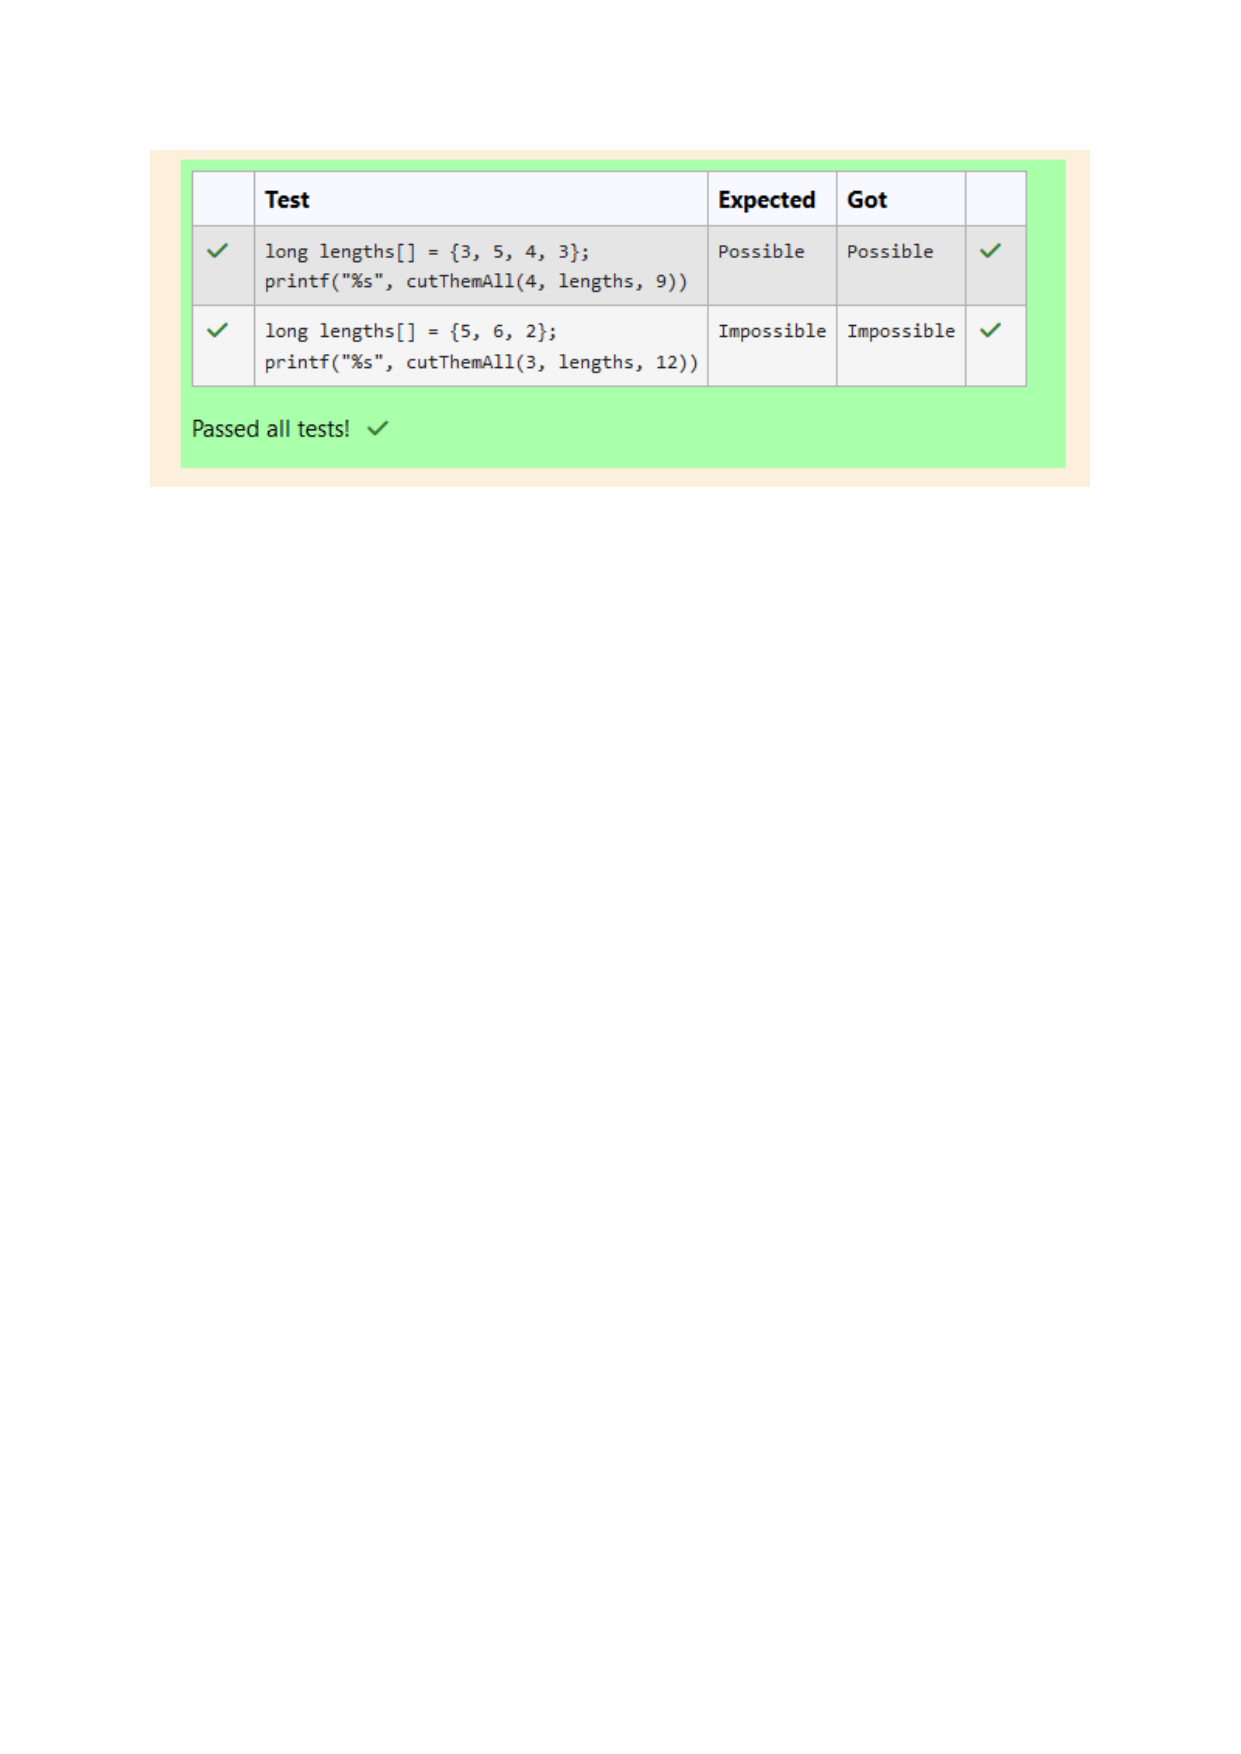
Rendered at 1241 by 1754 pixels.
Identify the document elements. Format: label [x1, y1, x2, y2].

picture [150, 150, 1091, 487]
